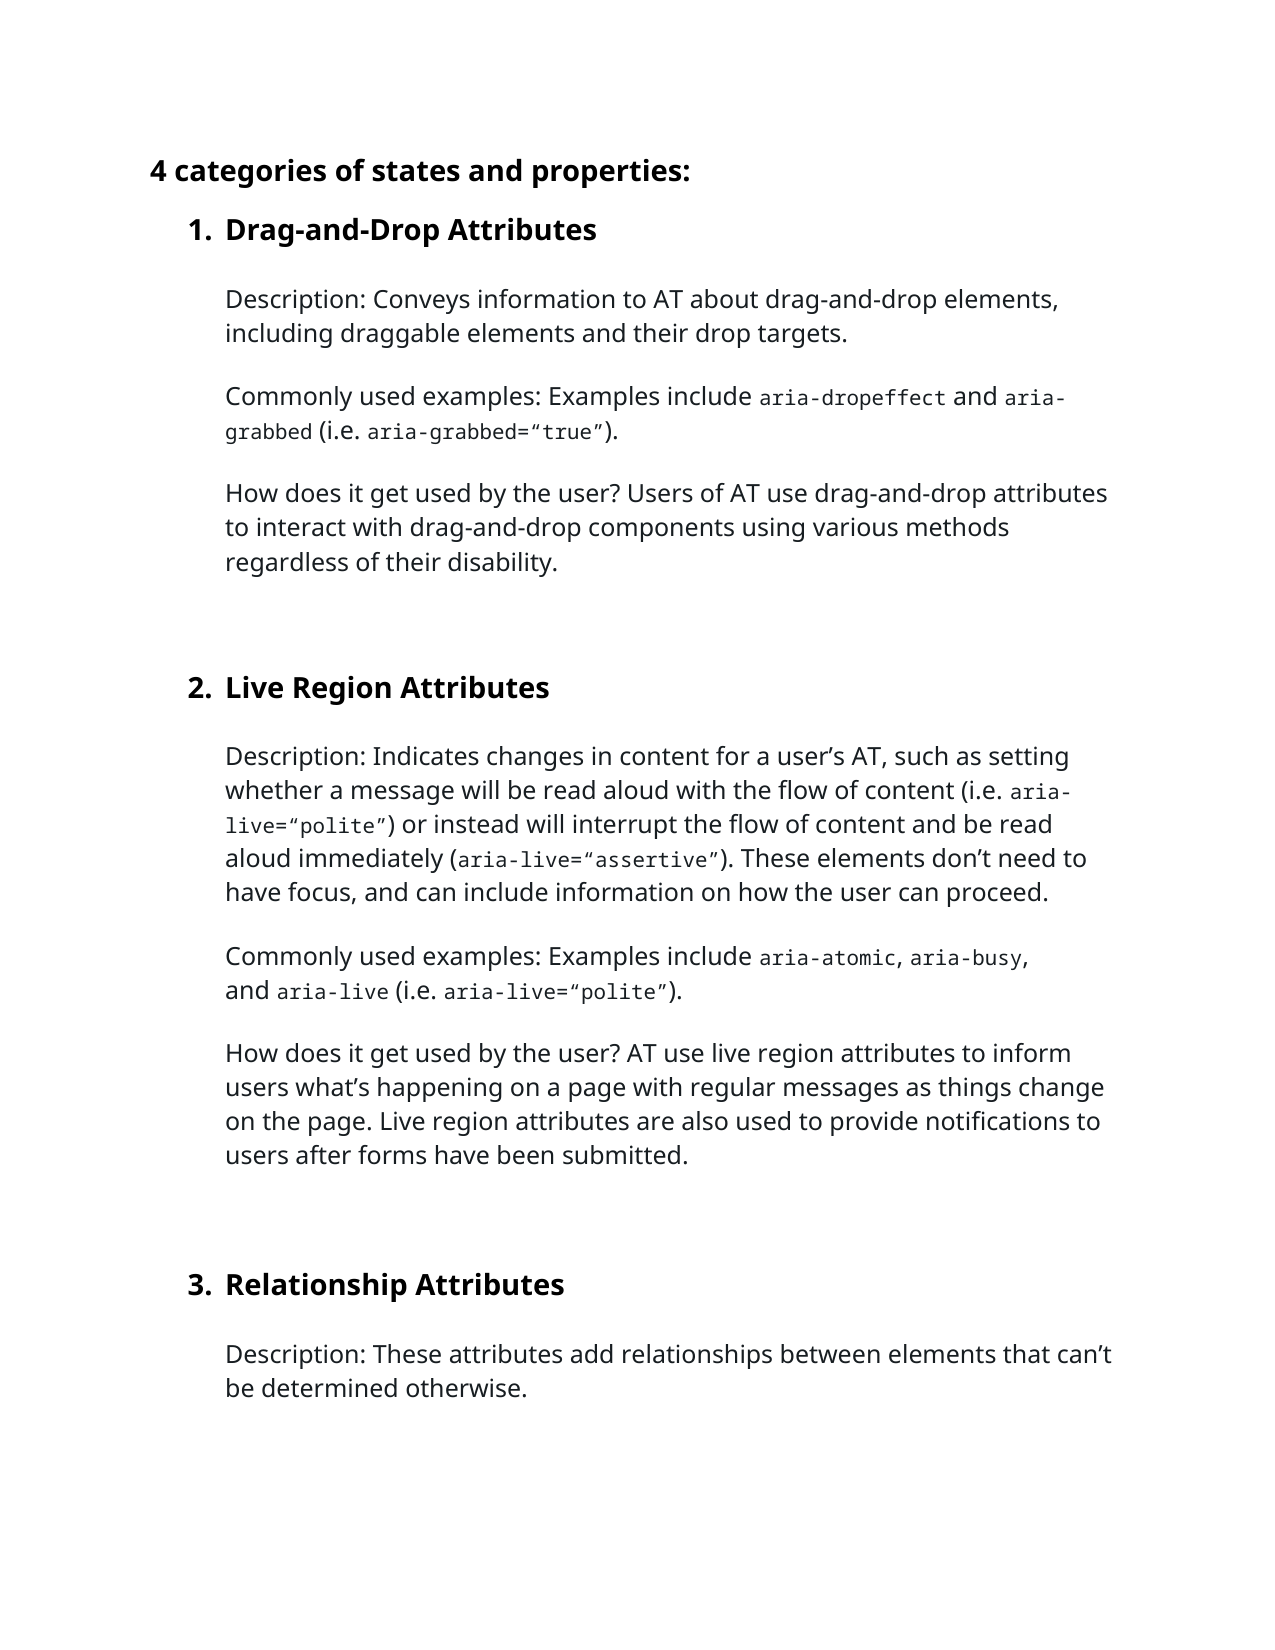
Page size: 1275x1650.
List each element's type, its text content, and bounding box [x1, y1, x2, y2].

list Drag-and-Drop Attributes [187, 209, 1125, 249]
list Live Region Attributes [187, 667, 1125, 707]
text How does it get used by the user? Users of AT use drag-and-drop attributes to interact with drag-and-drop components using various methods regardless of their disability. [225, 476, 1125, 578]
text 4 categories of states and properties: [150, 150, 1125, 190]
text Description: Conveys information to AT about drag-and-drop elements, including draggable elements and their drop targets. [225, 281, 1125, 349]
text Commonly used examples: Examples include aria-dropeffect and aria-grabbed (i.e. aria-grabbed=“true”). [225, 379, 1125, 447]
list Relationship Attributes [187, 1264, 1125, 1304]
text Commonly used examples: Examples include aria-atomic, aria-busy, and aria-live (i.e. aria-live=“polite”). [225, 938, 1125, 1006]
text Description: These attributes add relationships between elements that can’t be determined otherwise. [225, 1336, 1125, 1404]
text Description: Indicates changes in content for a user’s AT, such as setting whether a message will be read aloud with the flow of content (i.e. aria-live=“polite”) or instead will interrupt the flow of content and be read aloud immediately (aria-live=“assertive”). These elements don’t need to have focus, and can include information on how the user can proceed. [225, 739, 1125, 909]
text How does it get used by the user? AT use live region attributes to inform users what’s happening on a page with regular messages as things change on the page. Live region attributes are also used to provide notifications to users after forms have been submitted. [225, 1036, 1125, 1172]
